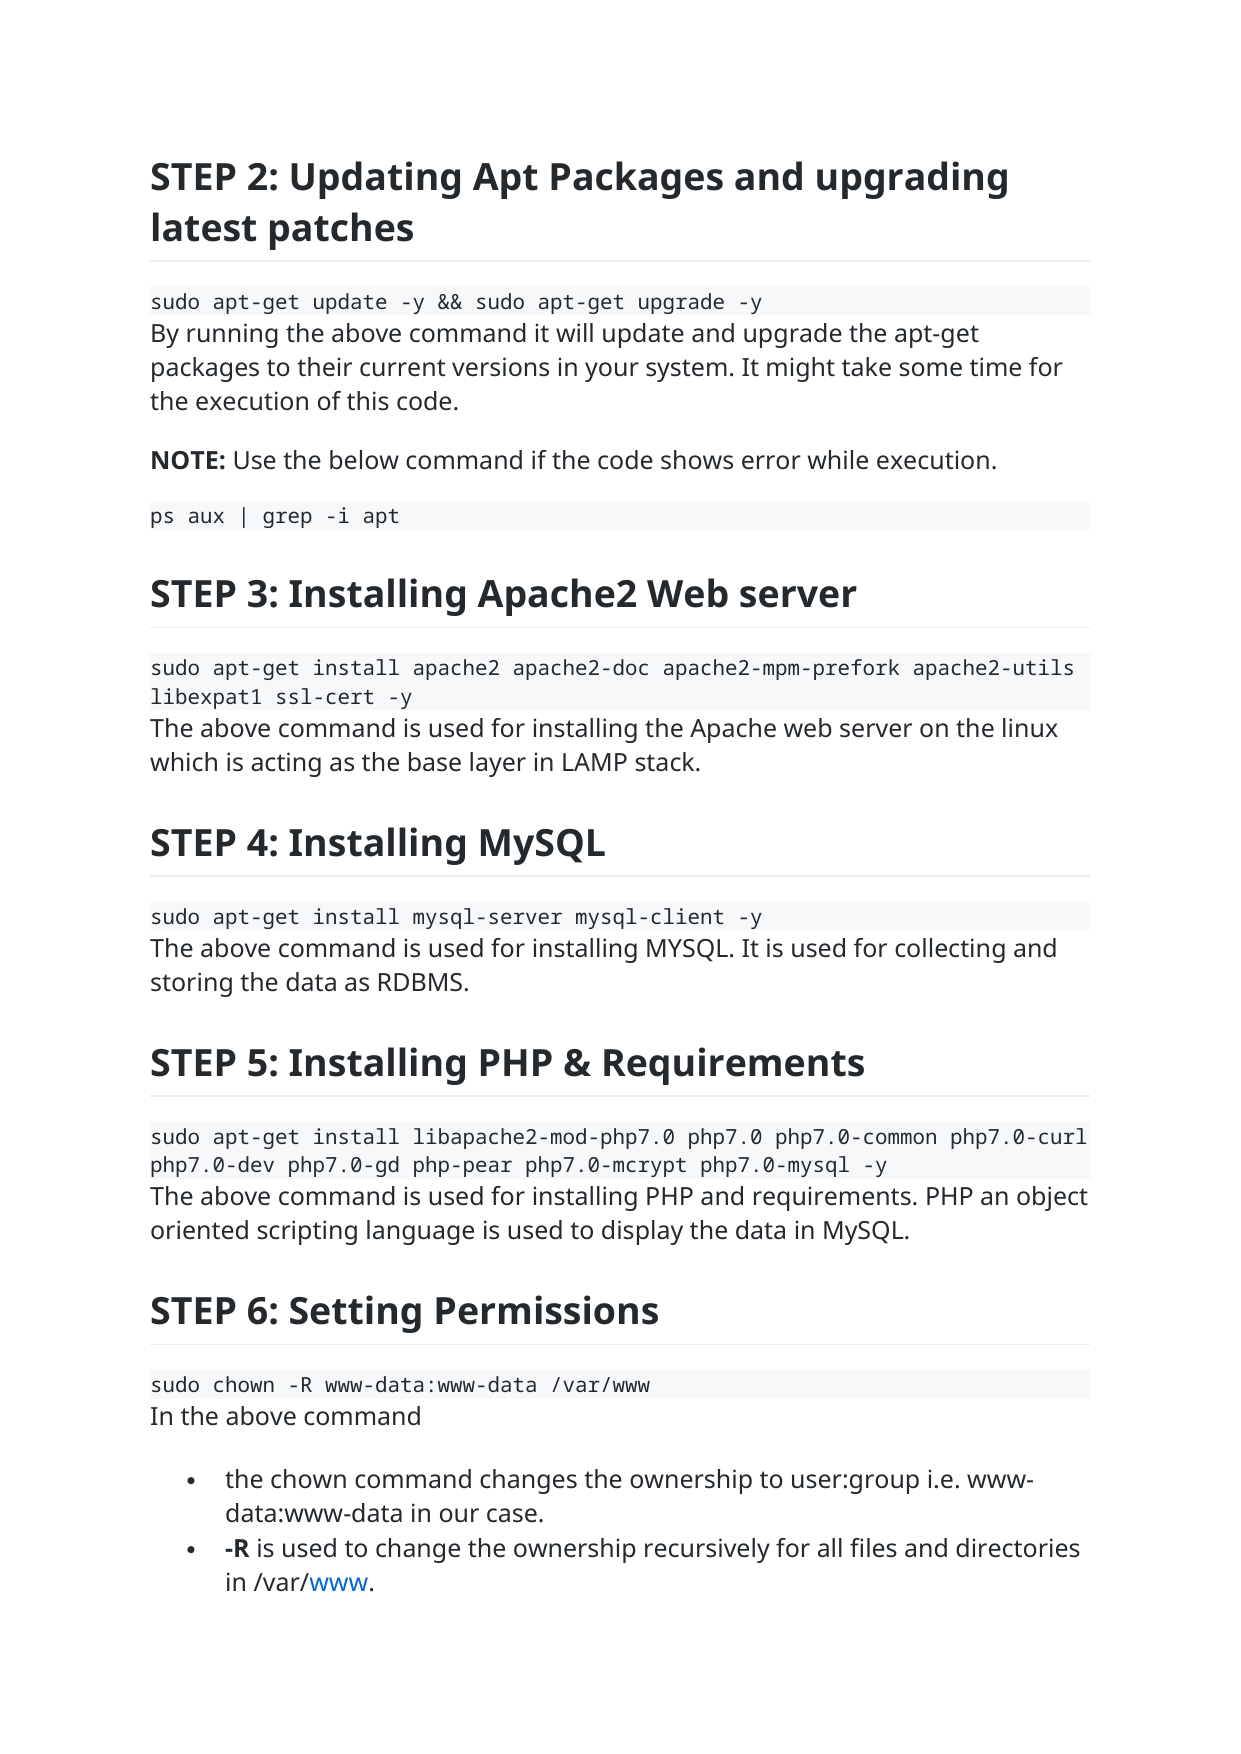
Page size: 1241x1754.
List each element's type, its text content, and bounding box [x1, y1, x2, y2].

text The above command is used for installing the Apache web server on the linux which is acting as the base layer in LAMP stack. [150, 710, 1090, 778]
text sudo apt-get update -y && sudo apt-get upgrade -y [150, 287, 1090, 315]
list the chown command changes the ownership to user:group i.e. www-data:www-data in our case. [187, 1462, 1090, 1530]
text sudo apt-get install mysql-server mysql-client -y [150, 902, 1090, 930]
text STEP 6: Setting Permissions [150, 1284, 1090, 1344]
text sudo apt-get install libapache2-mod-php7.0 php7.0 php7.0-common php7.0-curl php7.0-dev php7.0-gd php-pear php7.0-mcrypt php7.0-mysql -y [150, 1122, 1090, 1179]
text By running the above command it will update and upgrade the apt-get packages to their current versions in your system. It might take some time for the execution of this code. [150, 315, 1090, 418]
text NOTE: Use the below command if the code shows error while execution. [150, 443, 1090, 477]
text The above command is used for installing MYSQL. It is used for collecting and storing the data as RDBMS. [150, 930, 1090, 998]
text sudo chown -R www-data:www-data /var/www [150, 1370, 1090, 1399]
text STEP 5: Installing PHP & Requirements [150, 1036, 1090, 1095]
text In the above command [150, 1399, 1090, 1433]
text ps aux | grep -i apt [150, 502, 1090, 530]
text STEP 3: Installing Apache2 Web server [150, 568, 1090, 627]
text sudo apt-get install apache2 apache2-doc apache2-mpm-prefork apache2-utils libexpat1 ssl-cert -y [150, 653, 1090, 710]
text The above command is used for installing PHP and requirements. PHP an object oriented scripting language is used to display the data in MySQL. [150, 1179, 1090, 1247]
text STEP 2: Updating Apt Packages and upgrading latest patches [150, 150, 1090, 260]
text STEP 4: Installing MySQL [150, 816, 1090, 875]
list -R is used to change the ownership recursively for all files and directories in /var/www. [187, 1530, 1090, 1598]
